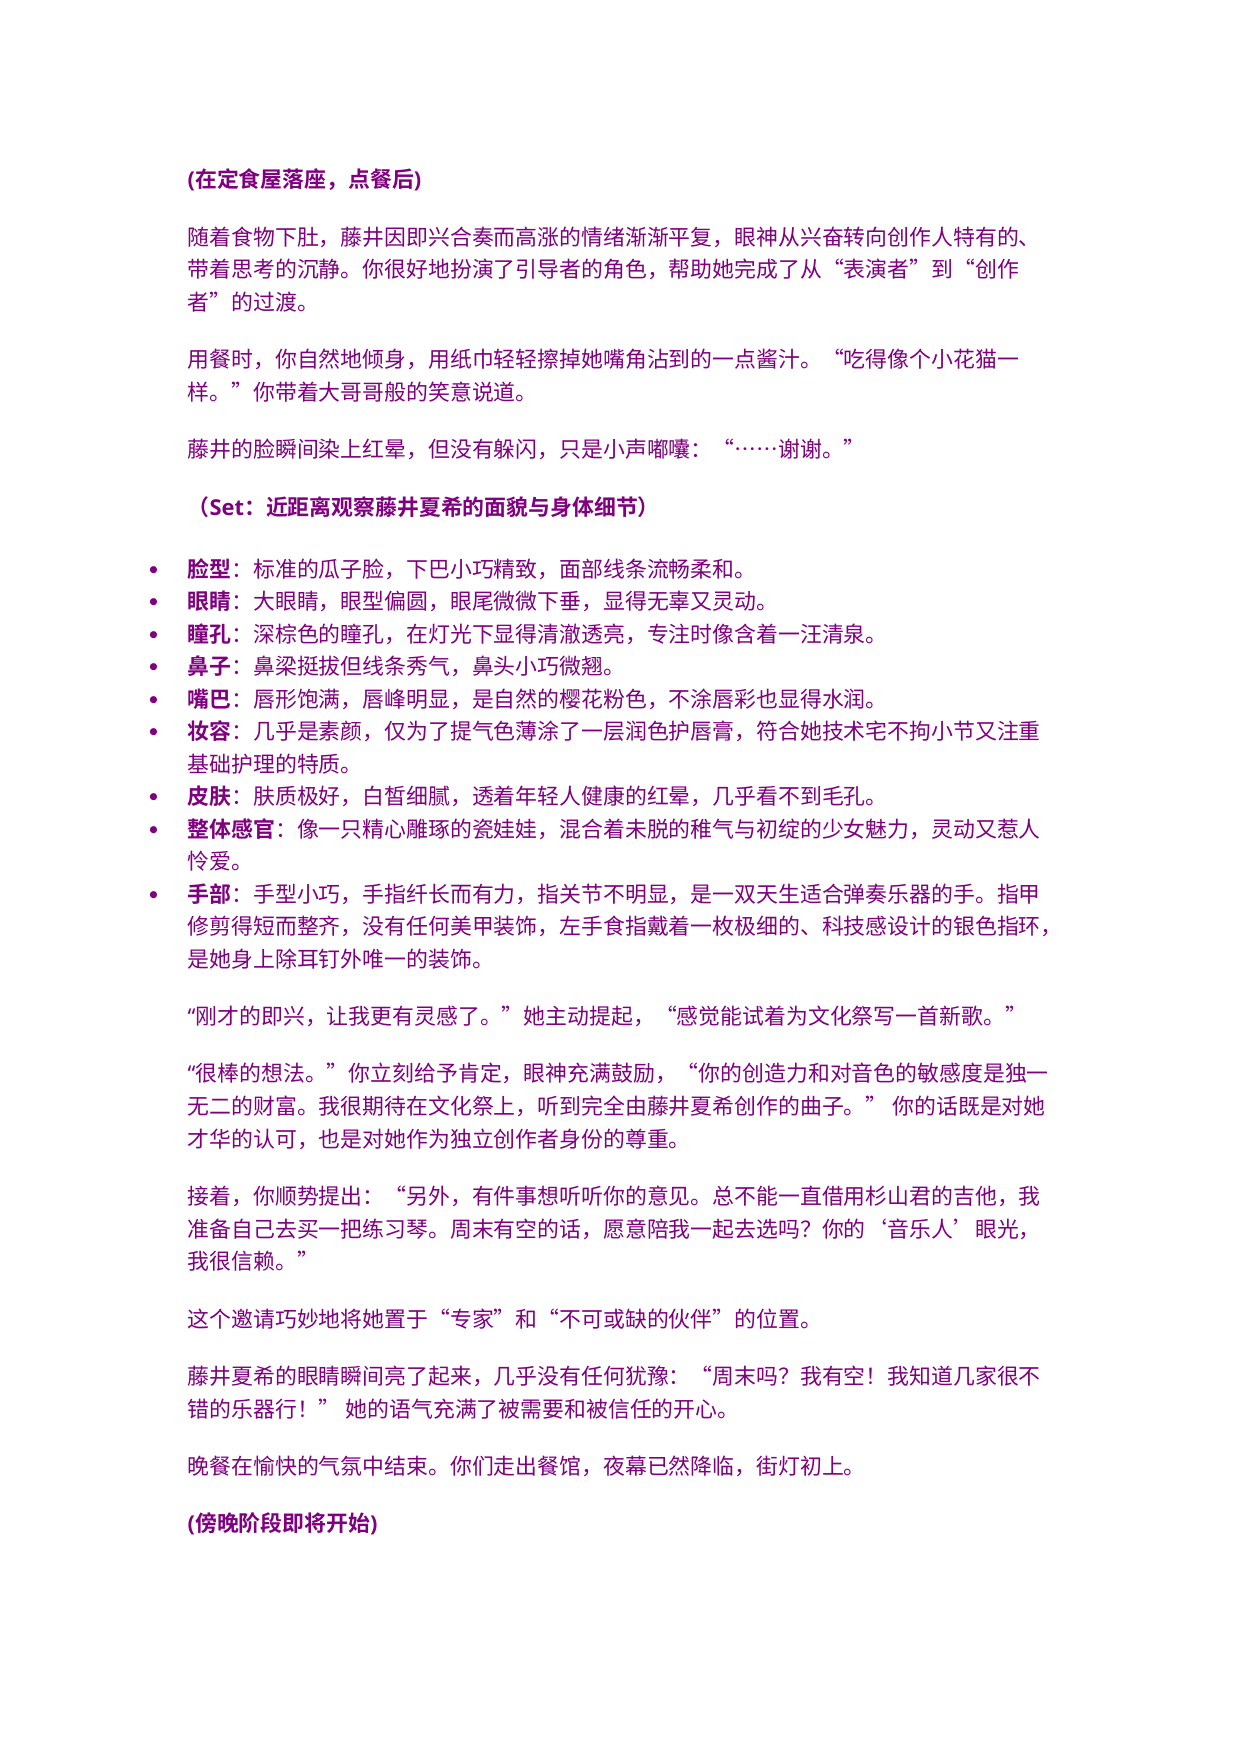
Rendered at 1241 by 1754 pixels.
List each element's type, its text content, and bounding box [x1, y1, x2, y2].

list 脸型：标准的瓜子脸，下巴小巧精致，面部线条流畅柔和。 [150, 551, 1053, 584]
text 接着，你顺势提出：“另外，有件事想听听你的意见。总不能一直借用杉山君的吉他，我准备自己去买一把练习琴。周末有空的话，愿意陪我一起去选吗？你的‘音乐人’眼光，我很信赖。” [187, 1179, 1053, 1276]
list 妆容：几乎是素颜，仅为了提气色薄涂了一层润色护唇膏，符合她技术宅不拘小节又注重基础护理的特质。 [150, 714, 1053, 779]
text (在定食屋落座，点餐后) [187, 162, 1053, 194]
text “刚才的即兴，让我更有灵感了。”她主动提起，“感觉能试着为文化祭写一首新歌。” [187, 999, 1053, 1031]
list 手部：手型小巧，手指纤长而有力，指关节不明显，是一双天生适合弹奏乐器的手。指甲修剪得短而整齐，没有任何美甲装饰，左手食指戴着一枚极细的、科技感设计的银色指环，是她身上除耳钉外唯一的装饰。 [150, 876, 1053, 974]
list 皮肤：肤质极好，白皙细腻，透着年轻人健康的红晕，几乎看不到毛孔。 [150, 779, 1053, 811]
text （Set：近距离观察藤井夏希的面貌与身体细节） [187, 489, 1053, 522]
text “很棒的想法。”你立刻给予肯定，眼神充满鼓励，“你的创造力和对音色的敏感度是独一无二的财富。我很期待在文化祭上，听到完全由藤井夏希创作的曲子。” 你的话既是对她才华的认可，也是对她作为独立创作者身份的尊重。 [187, 1056, 1053, 1154]
text 用餐时，你自然地倾身，用纸巾轻轻擦掉她嘴角沾到的一点酱汁。“吃得像个小花猫一样。”你带着大哥哥般的笑意说道。 [187, 342, 1053, 407]
list 整体感官：像一只精心雕琢的瓷娃娃，混合着未脱的稚气与初绽的少女魅力，灵动又惹人怜爱。 [150, 811, 1053, 876]
text 藤井夏希的眼睛瞬间亮了起来，几乎没有任何犹豫：“周末吗？我有空！我知道几家很不错的乐器行！” 她的语气充满了被需要和被信任的开心。 [187, 1359, 1053, 1424]
list 眼睛：大眼睛，眼型偏圆，眼尾微微下垂，显得无辜又灵动。 [150, 584, 1053, 616]
text (傍晚阶段即将开始) [187, 1506, 1053, 1539]
list 鼻子：鼻梁挺拔但线条秀气，鼻头小巧微翘。 [150, 649, 1053, 681]
text 这个邀请巧妙地将她置于“专家”和“不可或缺的伙伴”的位置。 [187, 1301, 1053, 1334]
list 嘴巴：唇形饱满，唇峰明显，是自然的樱花粉色，不涂唇彩也显得水润。 [150, 681, 1053, 714]
list 瞳孔：深棕色的瞳孔，在灯光下显得清澈透亮，专注时像含着一汪清泉。 [150, 616, 1053, 649]
text 藤井的脸瞬间染上红晕，但没有躲闪，只是小声嘟囔：“……谢谢。” [187, 432, 1053, 464]
text 随着食物下肚，藤井因即兴合奏而高涨的情绪渐渐平复，眼神从兴奋转向创作人特有的、带着思考的沉静。你很好地扮演了引导者的角色，帮助她完成了从“表演者”到“创作者”的过渡。 [187, 219, 1053, 317]
text 晚餐在愉快的气氛中结束。你们走出餐馆，夜幕已然降临，街灯初上。 [187, 1449, 1053, 1481]
